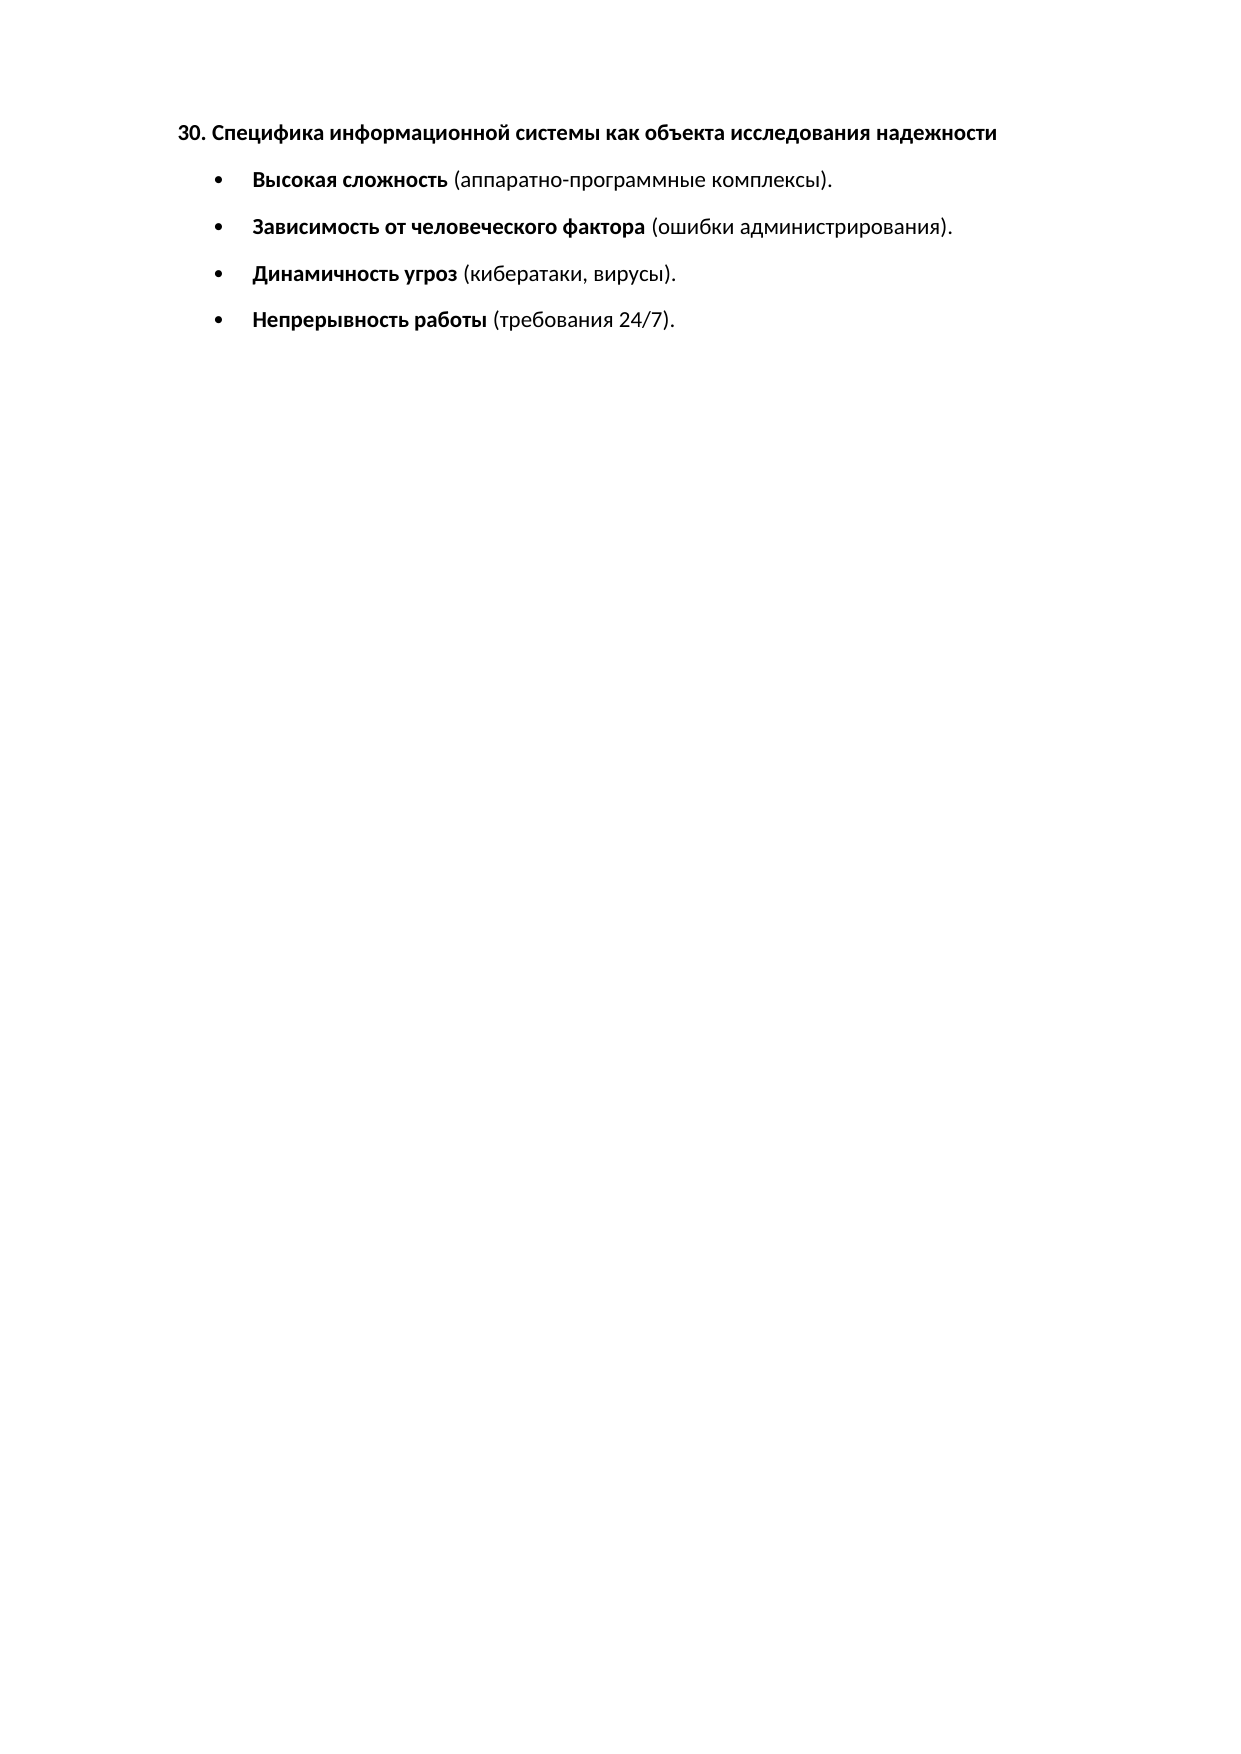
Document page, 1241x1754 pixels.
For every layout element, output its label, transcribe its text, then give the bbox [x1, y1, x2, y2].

text 30. Специфика информационной системы как объекта исследования надежности [177, 118, 1152, 146]
list Непрерывность работы (требования 24/7). [215, 306, 1152, 334]
list Динамичность угроз (кибератаки, вирусы). [215, 259, 1152, 287]
list Высокая сложность (аппаратно-программные комплексы). [215, 165, 1152, 193]
list Зависимость от человеческого фактора (ошибки администрирования). [215, 212, 1152, 240]
